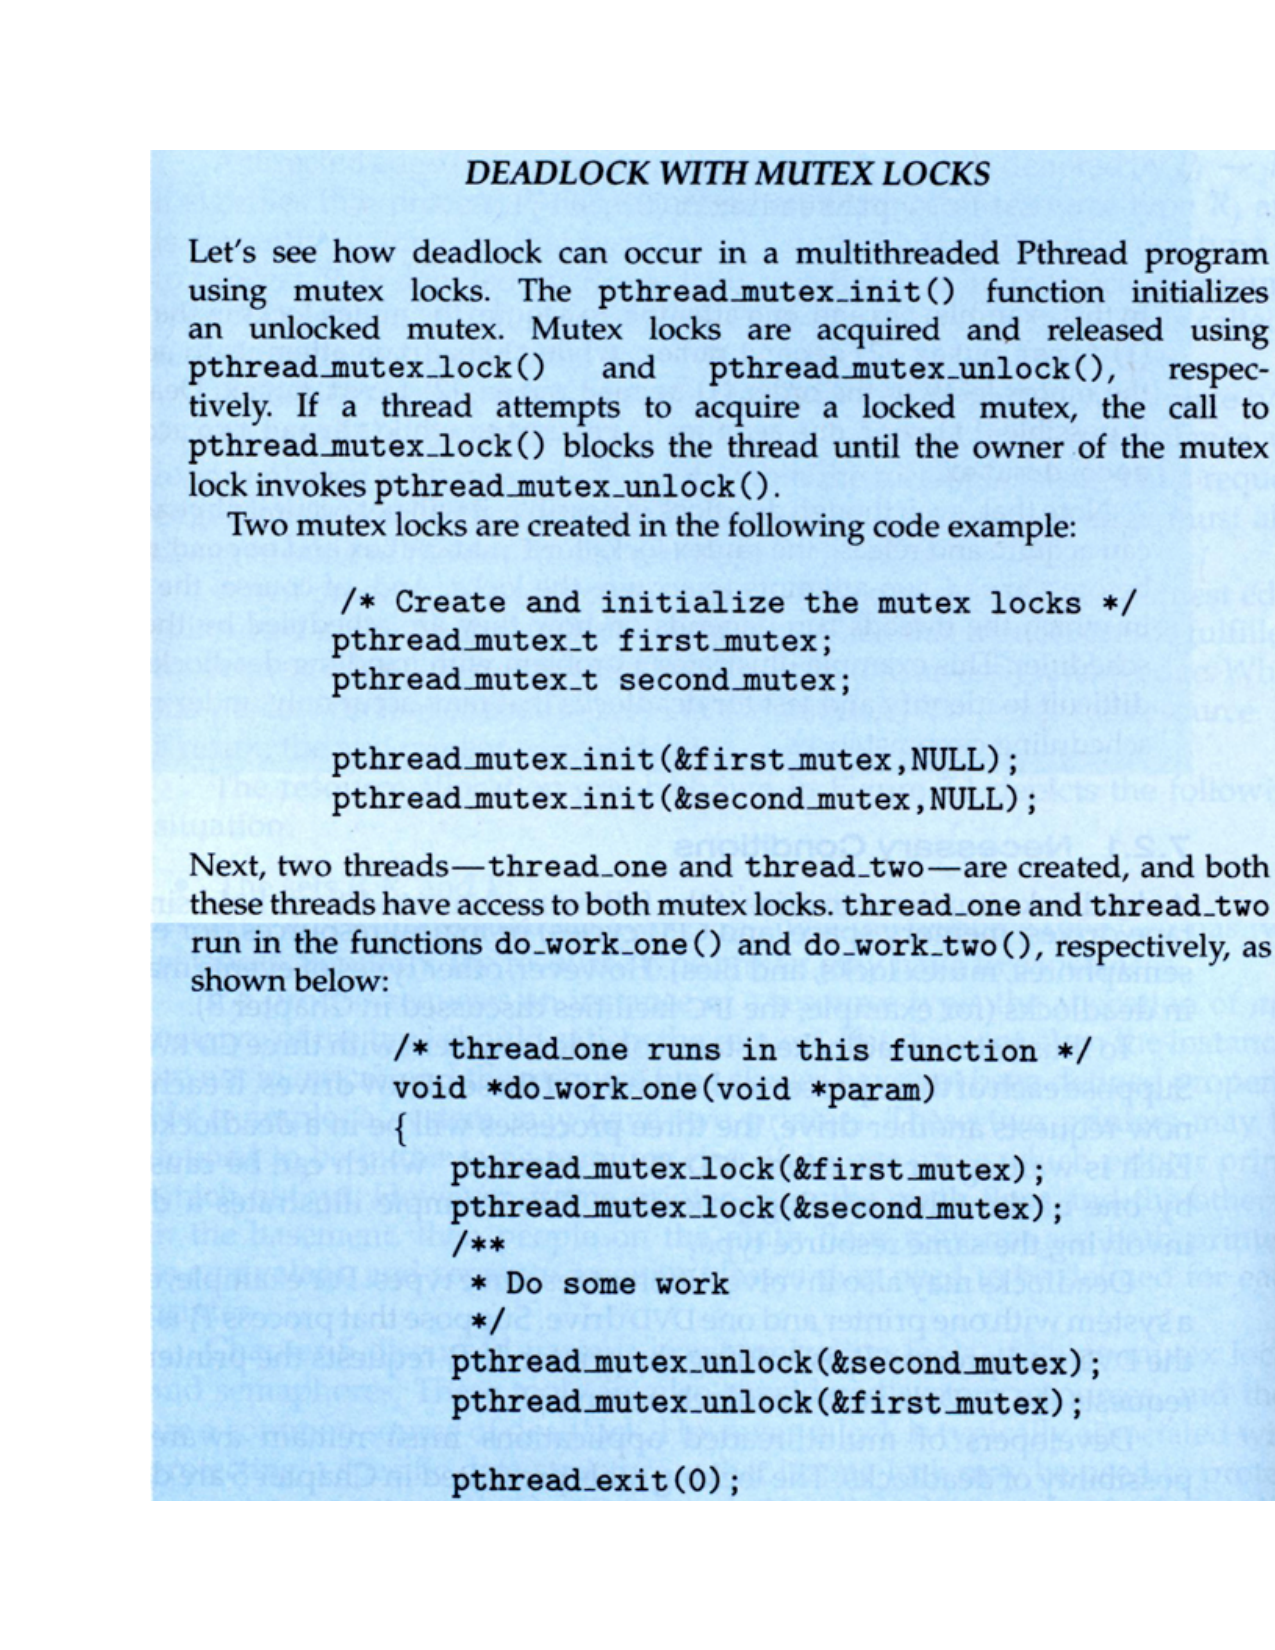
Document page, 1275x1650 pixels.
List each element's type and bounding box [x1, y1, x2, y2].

picture [150, 150, 1275, 1501]
